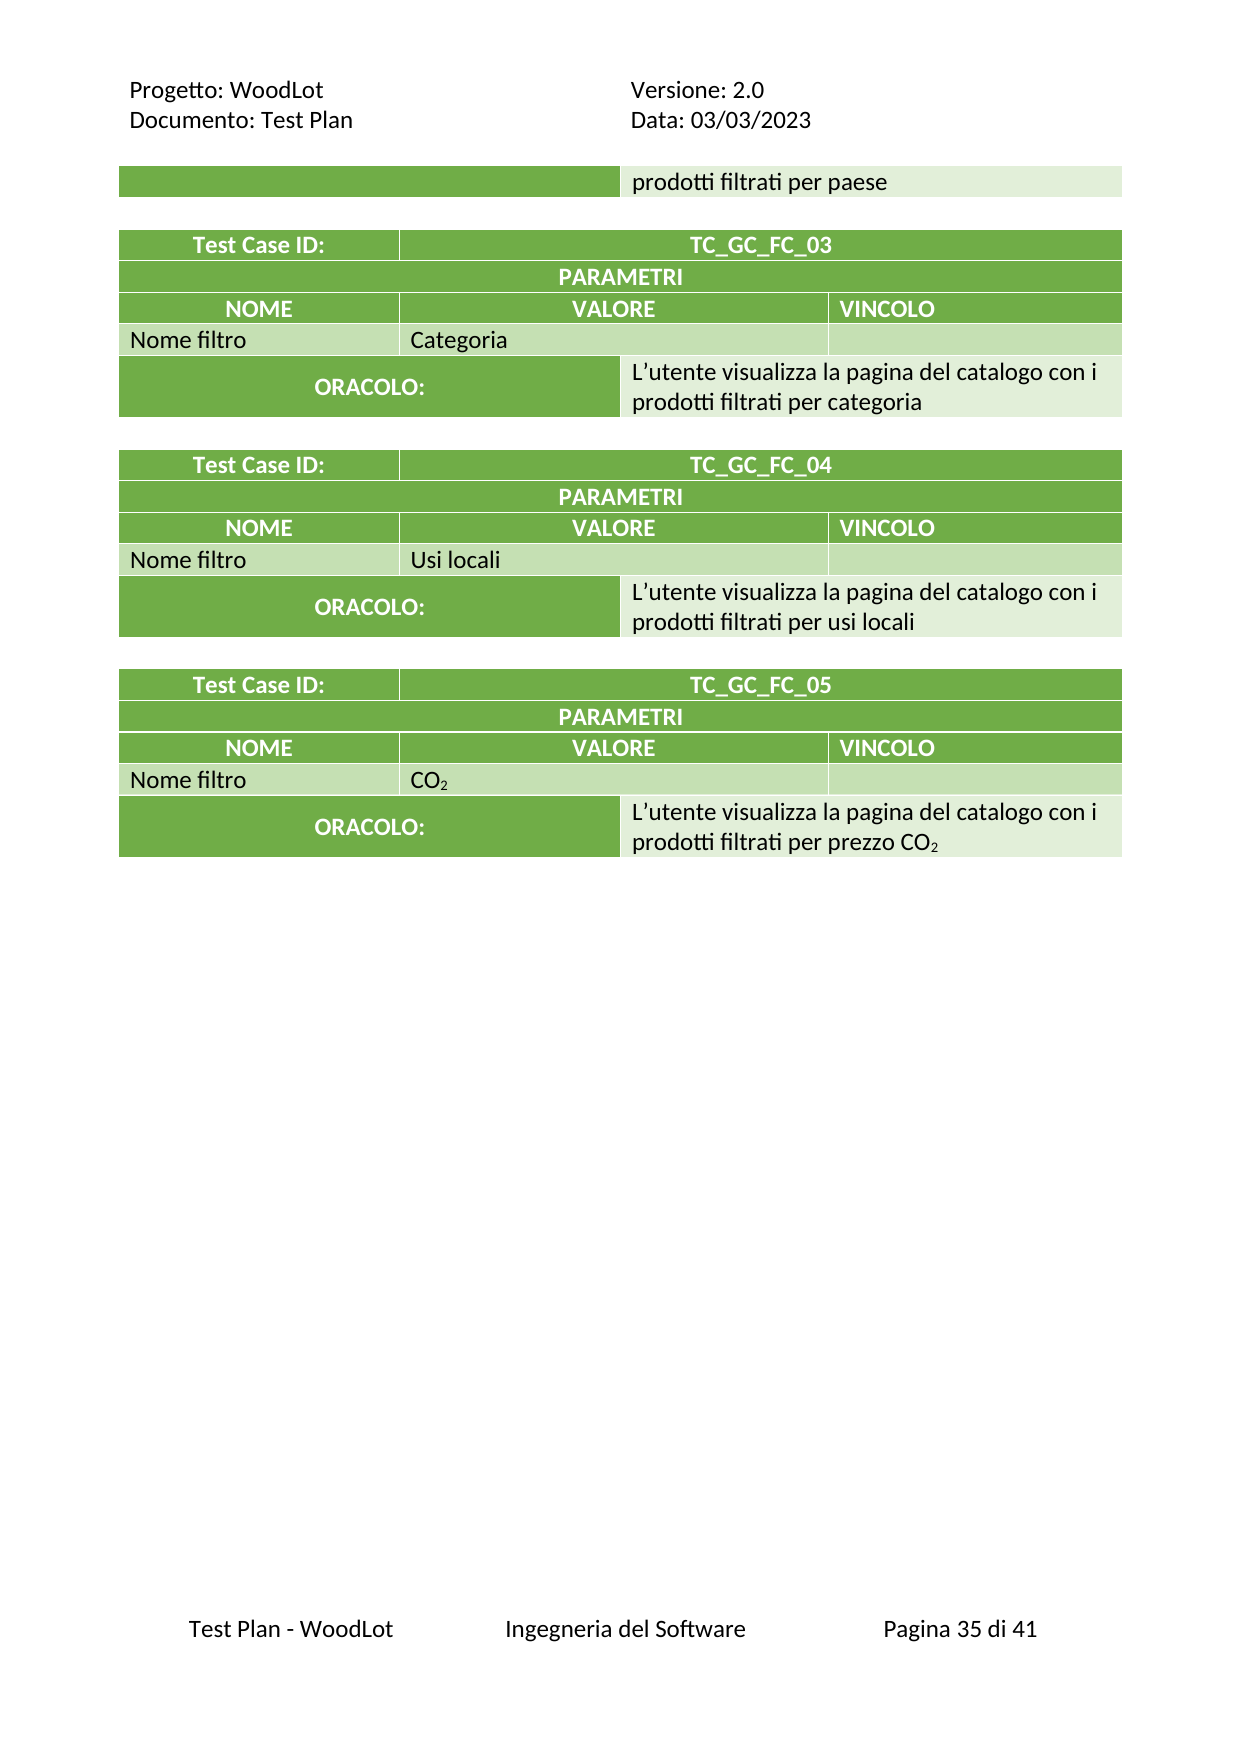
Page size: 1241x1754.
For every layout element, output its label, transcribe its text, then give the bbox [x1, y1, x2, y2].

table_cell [621, 166, 1122, 197]
table_cell ORACOLO: [119, 356, 620, 417]
table_cell [829, 324, 1122, 355]
table_cell ORACOLO: [119, 576, 620, 637]
table_cell PARAMETRI [119, 261, 1122, 292]
table_header Test Case ID: [119, 669, 399, 700]
table_cell PARAMETRI [119, 481, 1122, 512]
table_cell CO2 [400, 764, 828, 794]
table_cell ORACOLO: [119, 796, 620, 857]
table_header TC_GC_FC_03 [400, 230, 1122, 260]
table_cell NOME [119, 293, 399, 323]
table_header TC_GC_FC_04 [400, 450, 1122, 480]
table_cell [829, 764, 1122, 794]
table_cell Nome filtro [119, 764, 399, 794]
table_cell VINCOLO [829, 513, 1122, 543]
table_cell Nome filtro [119, 544, 399, 575]
table_cell Nome filtro [119, 324, 399, 355]
table_cell ORACOLO: [119, 166, 620, 197]
table_cell VALORE [400, 293, 828, 323]
table_cell NOME [119, 733, 399, 763]
table_cell L’utente visualizza la pagina del catalogo con i prodotti filtrati per categoria [621, 356, 1122, 417]
table_cell L’utente visualizza la pagina del catalogo con i prodotti filtrati per prezzo CO2 [621, 796, 1122, 857]
table_cell L’utente visualizza la pagina del catalogo con i prodotti filtrati per usi locali [621, 576, 1122, 637]
table_cell NOME [119, 513, 399, 543]
table_cell PARAMETRI [119, 701, 1122, 731]
table_cell VINCOLO [829, 293, 1122, 323]
table_header TC_GC_FC_05 [400, 669, 1122, 700]
table_cell VINCOLO [829, 733, 1122, 763]
table_cell [829, 544, 1122, 575]
table_cell Categoria [400, 324, 828, 355]
table_header Test Case ID: [119, 450, 399, 480]
table_cell Usi locali [400, 544, 828, 575]
table_cell VALORE [400, 513, 828, 543]
table_cell VALORE [400, 733, 828, 763]
table_header Test Case ID: [119, 230, 399, 260]
